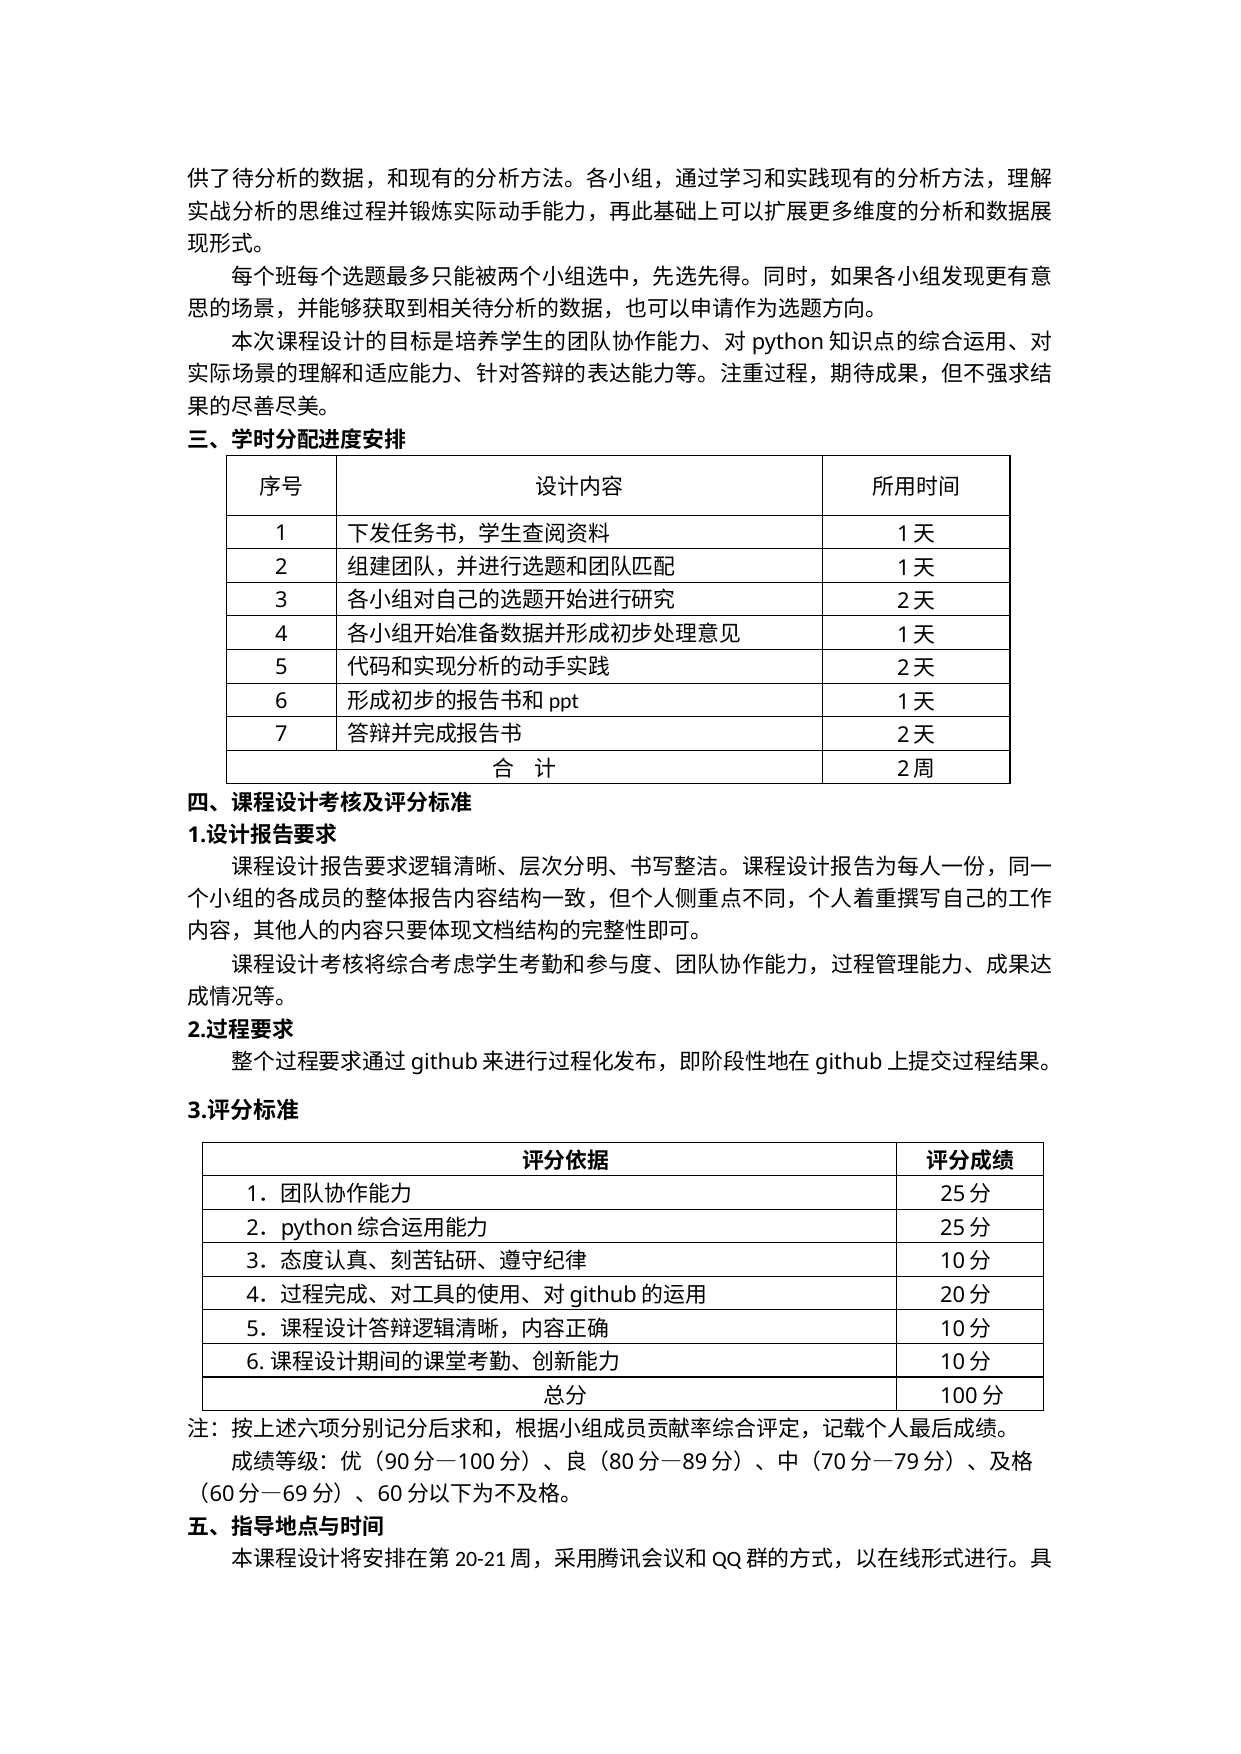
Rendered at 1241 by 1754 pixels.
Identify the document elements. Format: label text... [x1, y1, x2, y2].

table_cell 2．python综合运用能力 [203, 1210, 896, 1242]
table_cell 1天 [823, 549, 1009, 582]
table_header 评分依据 [203, 1143, 896, 1175]
text 课程设计报告要求逻辑清晰、层次分明、书写整洁。课程设计报告为每人一份，同一个小组的各成员的整体报告内容结构一致，但个人侧重点不同，个人着重撰写自己的工作内容，其他人的内容只要体现文档结构的完整性即可。 [187, 849, 1053, 947]
table_cell 2天 [823, 717, 1009, 749]
table_cell 1．团队协作能力 [203, 1176, 896, 1209]
table_cell 下发任务书，学生查阅资料 [337, 516, 822, 548]
table_cell 2周 [823, 751, 1009, 783]
table_cell 5．课程设计答辩逻辑清晰，内容正确 [203, 1310, 896, 1343]
table_cell 10分 [897, 1243, 1043, 1276]
table_cell 组建团队，并进行选题和团队匹配 [337, 549, 822, 582]
table_cell 25分 [897, 1210, 1043, 1242]
table_cell 答辩并完成报告书 [337, 717, 822, 749]
table_header 设计内容 [337, 456, 822, 515]
table_cell 各小组开始准备数据并形成初步处理意见 [337, 616, 822, 649]
table_cell 2天 [823, 583, 1009, 615]
table_cell 2天 [823, 650, 1009, 682]
text 每个班每个选题最多只能被两个小组选中，先选先得。同时，如果各小组发现更有意思的场景，并能够获取到相关待分析的数据，也可以申请作为选题方向。 [187, 259, 1053, 324]
table_cell 2 [227, 549, 336, 582]
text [187, 162, 1053, 259]
table_cell 5 [227, 650, 336, 682]
table_cell 形成初步的报告书和ppt [337, 684, 822, 716]
table_cell 10分 [897, 1310, 1043, 1343]
table_cell 3 [227, 583, 336, 615]
table_cell 20分 [897, 1277, 1043, 1309]
table_cell 4 [227, 616, 336, 649]
table_header 评分成绩 [897, 1143, 1043, 1175]
table_header 序号 [227, 456, 336, 515]
table_cell 6 [227, 684, 336, 716]
table_cell 25分 [897, 1176, 1043, 1209]
text 1.设计报告要求 [187, 817, 1053, 849]
table_cell 1天 [823, 616, 1009, 649]
table_cell 1 [227, 516, 336, 548]
text 五、指导地点与时间 [187, 1508, 1053, 1541]
table_cell 合 计 [227, 751, 822, 783]
text 课程设计考核将综合考虑学生考勤和参与度、团队协作能力，过程管理能力、成果达成情况等。 [187, 947, 1053, 1012]
table_cell 各小组对自己的选题开始进行研究 [337, 583, 822, 615]
table_cell 代码和实现分析的动手实践 [337, 650, 822, 682]
text 整个过程要求通过github来进行过程化发布，即阶段性地在github上提交过程结果。 [187, 1044, 1053, 1077]
text 成绩等级：优（90分—100分）、良（80分—89分）、中（70分—79分）、及格（60分—69分）、60分以下为不及格。 [187, 1443, 1053, 1508]
table_cell 3．态度认真、刻苦钻研、遵守纪律 [203, 1243, 896, 1276]
text 3.评分标准 [187, 1077, 1053, 1142]
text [187, 1541, 1053, 1573]
table_cell 1天 [823, 516, 1009, 548]
text 注：按上述六项分别记分后求和，根据小组成员贡献率综合评定，记载个人最后成绩。 [187, 1411, 1053, 1443]
text 四、课程设计考核及评分标准 [187, 784, 1053, 817]
table_cell 1天 [823, 684, 1009, 716]
table_cell 7 [227, 717, 336, 749]
table_cell 4．过程完成、对工具的使用、对github的运用 [203, 1277, 896, 1309]
text 2.过程要求 [187, 1012, 1053, 1044]
table_cell 100分 [897, 1378, 1043, 1410]
table_header 所用时间 [823, 456, 1009, 515]
table_cell 10分 [897, 1344, 1043, 1376]
table_cell 总分 [203, 1378, 896, 1410]
text 三、学时分配进度安排 [187, 422, 1053, 454]
text 本次课程设计的目标是培养学生的团队协作能力、对python知识点的综合运用、对实际场景的理解和适应能力、针对答辩的表达能力等。注重过程，期待成果，但不强求结果的尽善尽美。 [187, 324, 1053, 422]
table_cell 6. 课程设计期间的课堂考勤、创新能力 [203, 1344, 896, 1376]
